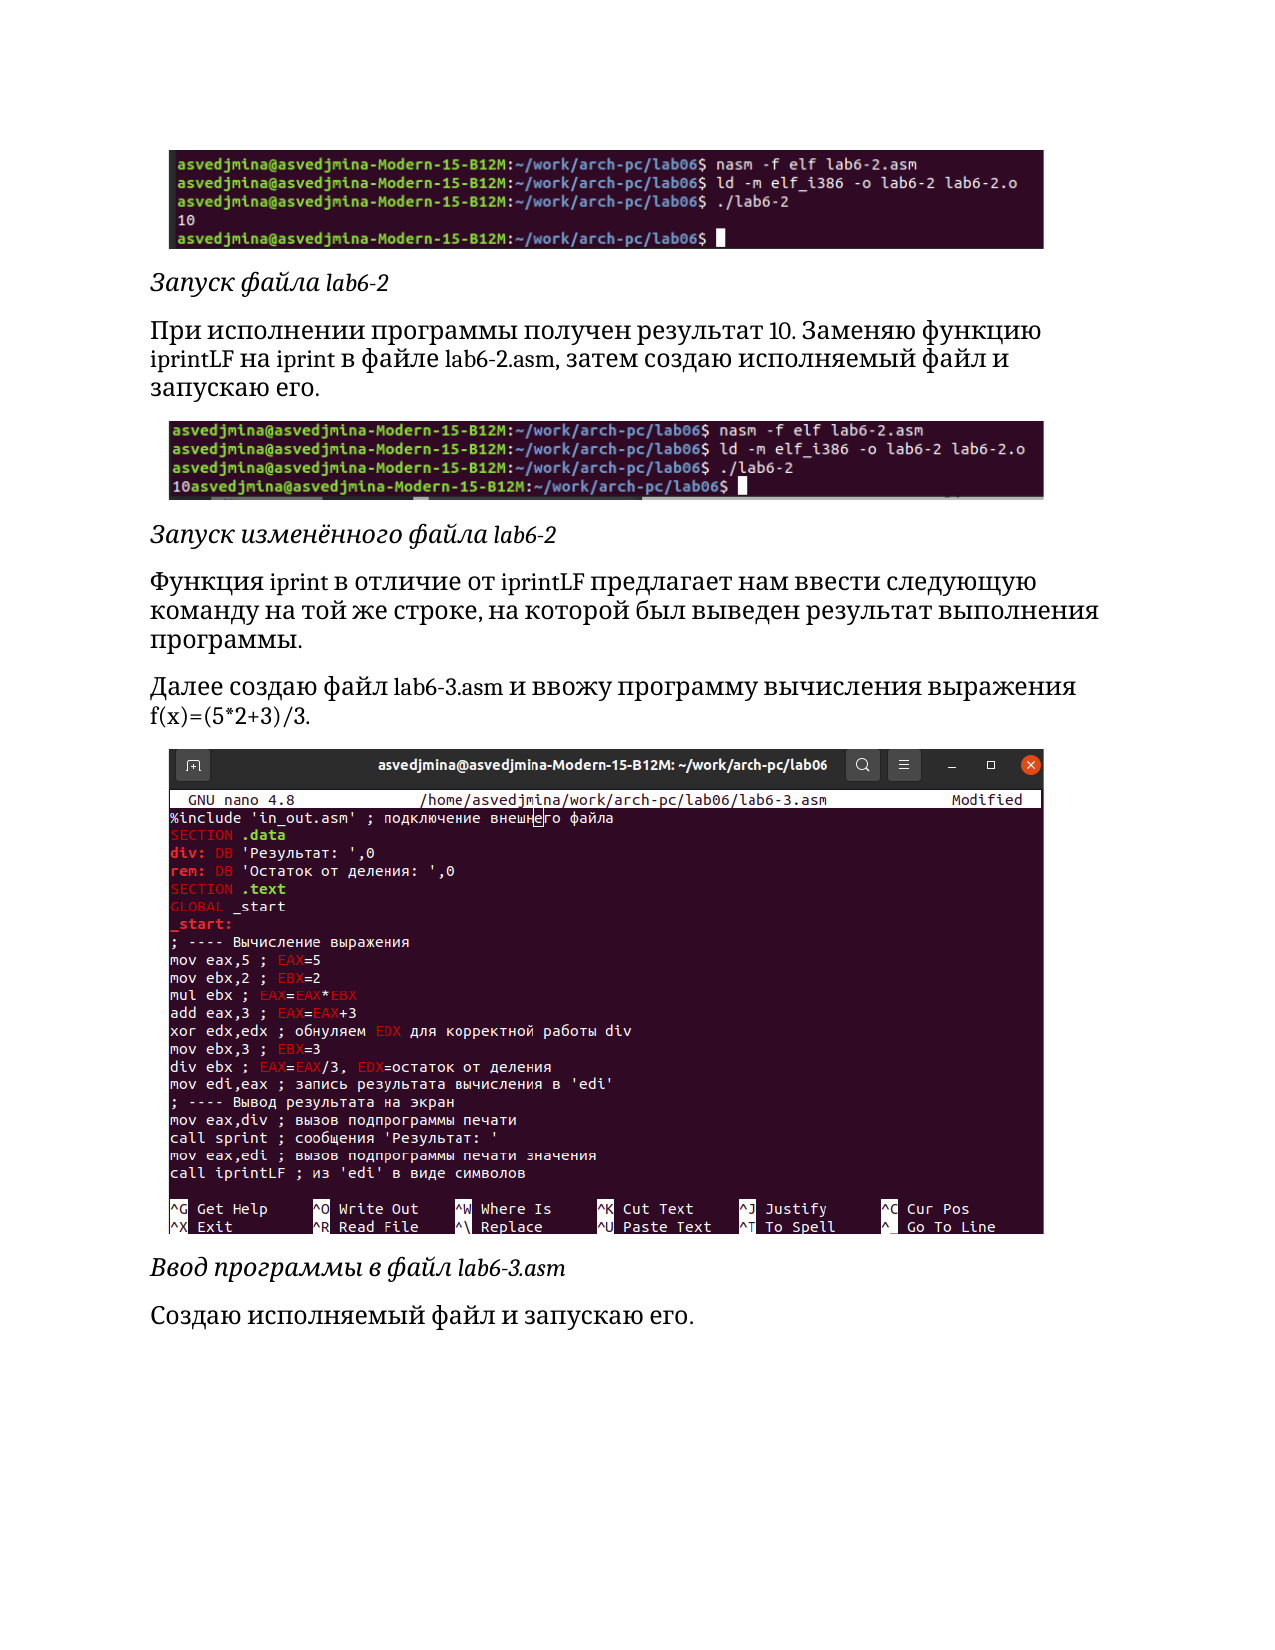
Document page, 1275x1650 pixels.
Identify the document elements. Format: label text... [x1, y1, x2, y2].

text При исполнении программы получен результат 10. Заменяю функцию iprintLF на iprint в файле lab6-2.asm, затем создаю исполняемый файл и запускаю его. [150, 317, 1125, 403]
text Запуск файла lab6-2 [150, 269, 1125, 298]
picture [168, 749, 1044, 1234]
picture [168, 150, 1044, 249]
text Ввод программы в файл lab6-3.asm [150, 1254, 1125, 1283]
text Запуск изменённого файла lab6-2 [150, 521, 1125, 549]
text Функция iprint в отличие от iprintLF предлагает нам ввести следующую команду на той же строке, на которой был выведен результат выполнения программы. [150, 568, 1125, 654]
picture [168, 421, 1044, 500]
text Создаю исполняемый файл и запускаю его. [150, 1302, 1125, 1330]
text Далее создаю файл lab6-3.asm и ввожу программу вычисления выражения f(x)=(5*2+3)/3. [150, 673, 1125, 731]
